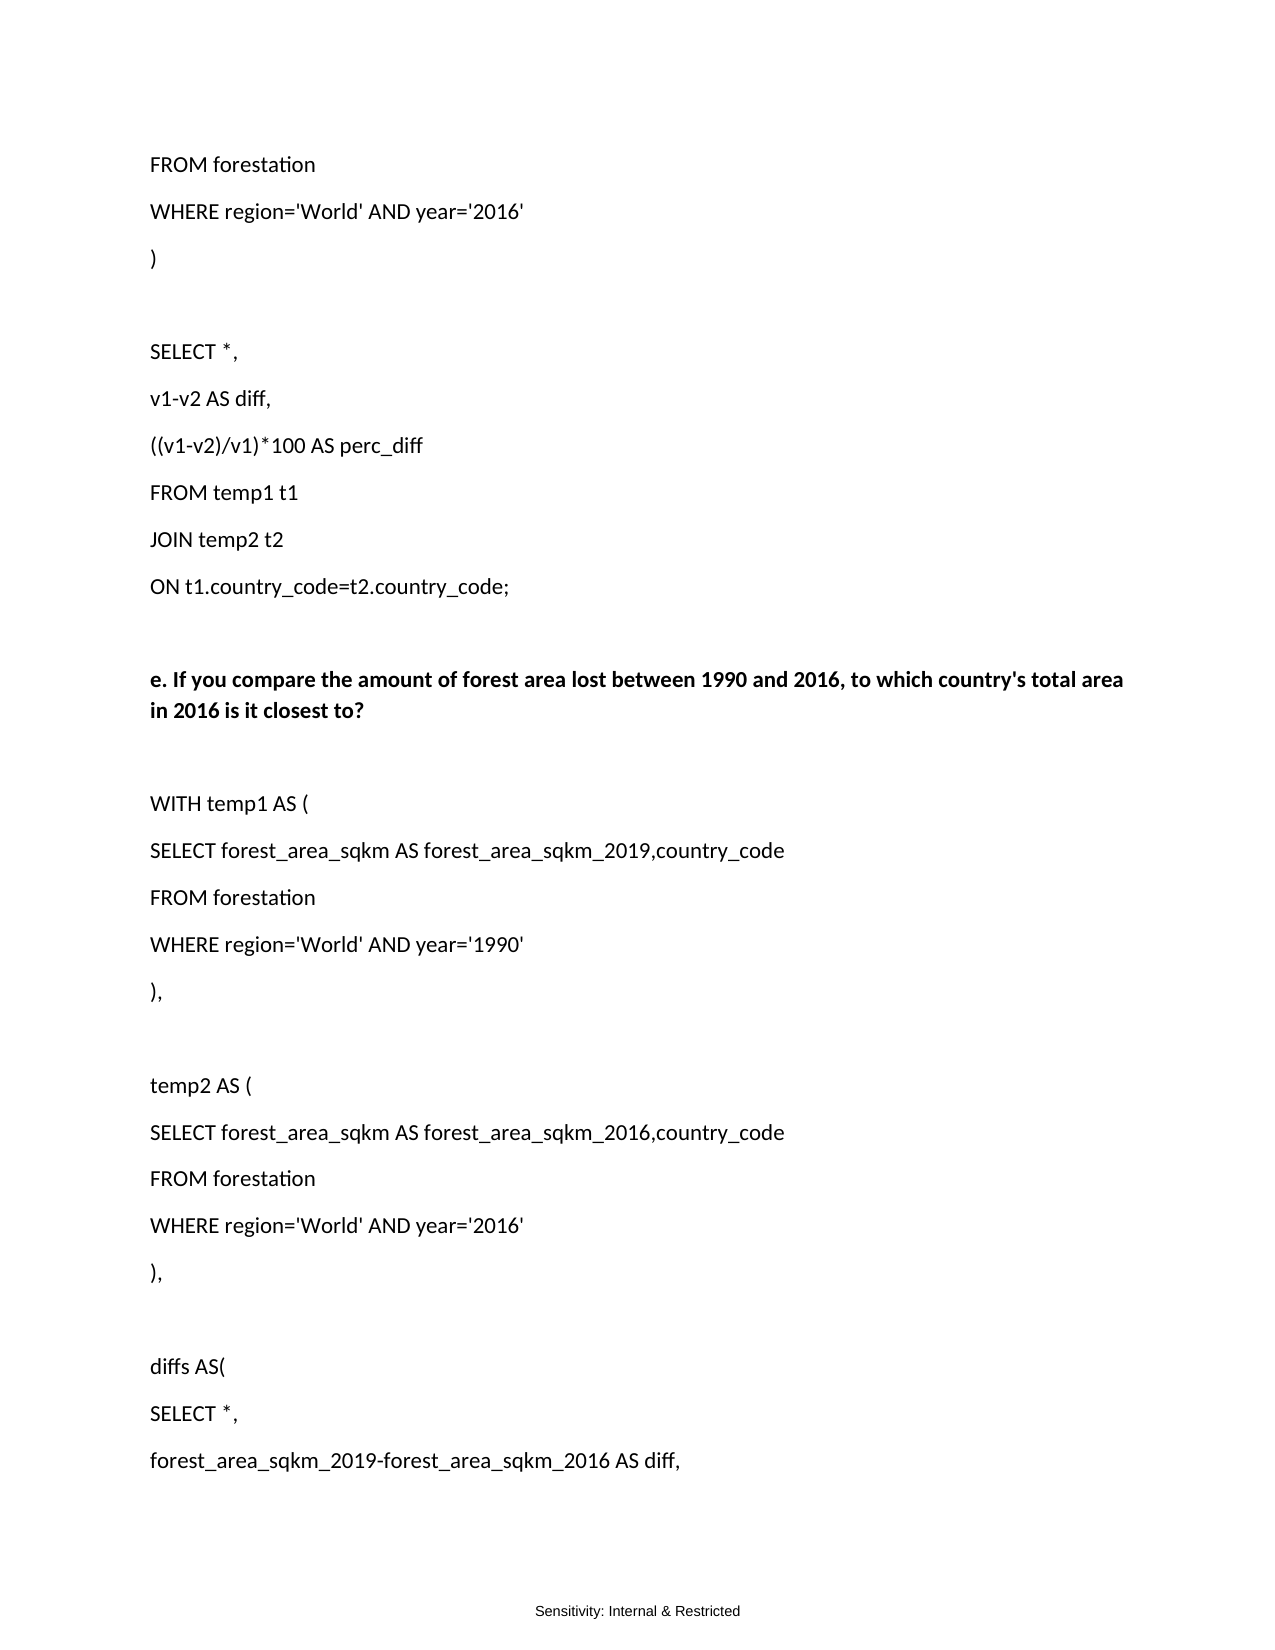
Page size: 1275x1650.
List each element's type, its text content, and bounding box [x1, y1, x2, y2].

text ((v1-v2)/v1)*100 AS perc_diff [150, 431, 1125, 459]
text FROM forestation [150, 1164, 1125, 1193]
text forest_area_sqkm_2019-forest_area_sqkm_2016 AS diff, [150, 1446, 1125, 1474]
text temp2 AS ( [150, 1071, 1125, 1099]
text JOIN temp2 t2 [150, 525, 1125, 553]
text e. If you compare the amount of forest area lost between 1990 and 2016, to which country's total area in 2016 is it closest to? [150, 666, 1125, 724]
text ), [150, 977, 1125, 1005]
text SELECT forest_area_sqkm AS forest_area_sqkm_2016,country_code [150, 1118, 1125, 1146]
text SELECT forest_area_sqkm AS forest_area_sqkm_2019,country_code [150, 836, 1125, 864]
text diffs AS( [150, 1352, 1125, 1380]
text v1-v2 AS diff, [150, 384, 1125, 412]
text FROM temp1 t1 [150, 478, 1125, 506]
text SELECT *, [150, 337, 1125, 366]
text FROM forestation [150, 150, 1125, 178]
text FROM forestation [150, 883, 1125, 911]
text SELECT *, [150, 1399, 1125, 1427]
text WHERE region='World' AND year='2016' [150, 197, 1125, 225]
text ) [150, 244, 1125, 272]
text WHERE region='World' AND year='1990' [150, 930, 1125, 958]
text ON t1.country_code=t2.country_code; [150, 572, 1125, 600]
text WITH temp1 AS ( [150, 789, 1125, 818]
text WHERE region='World' AND year='2016' [150, 1211, 1125, 1239]
text ), [150, 1258, 1125, 1286]
